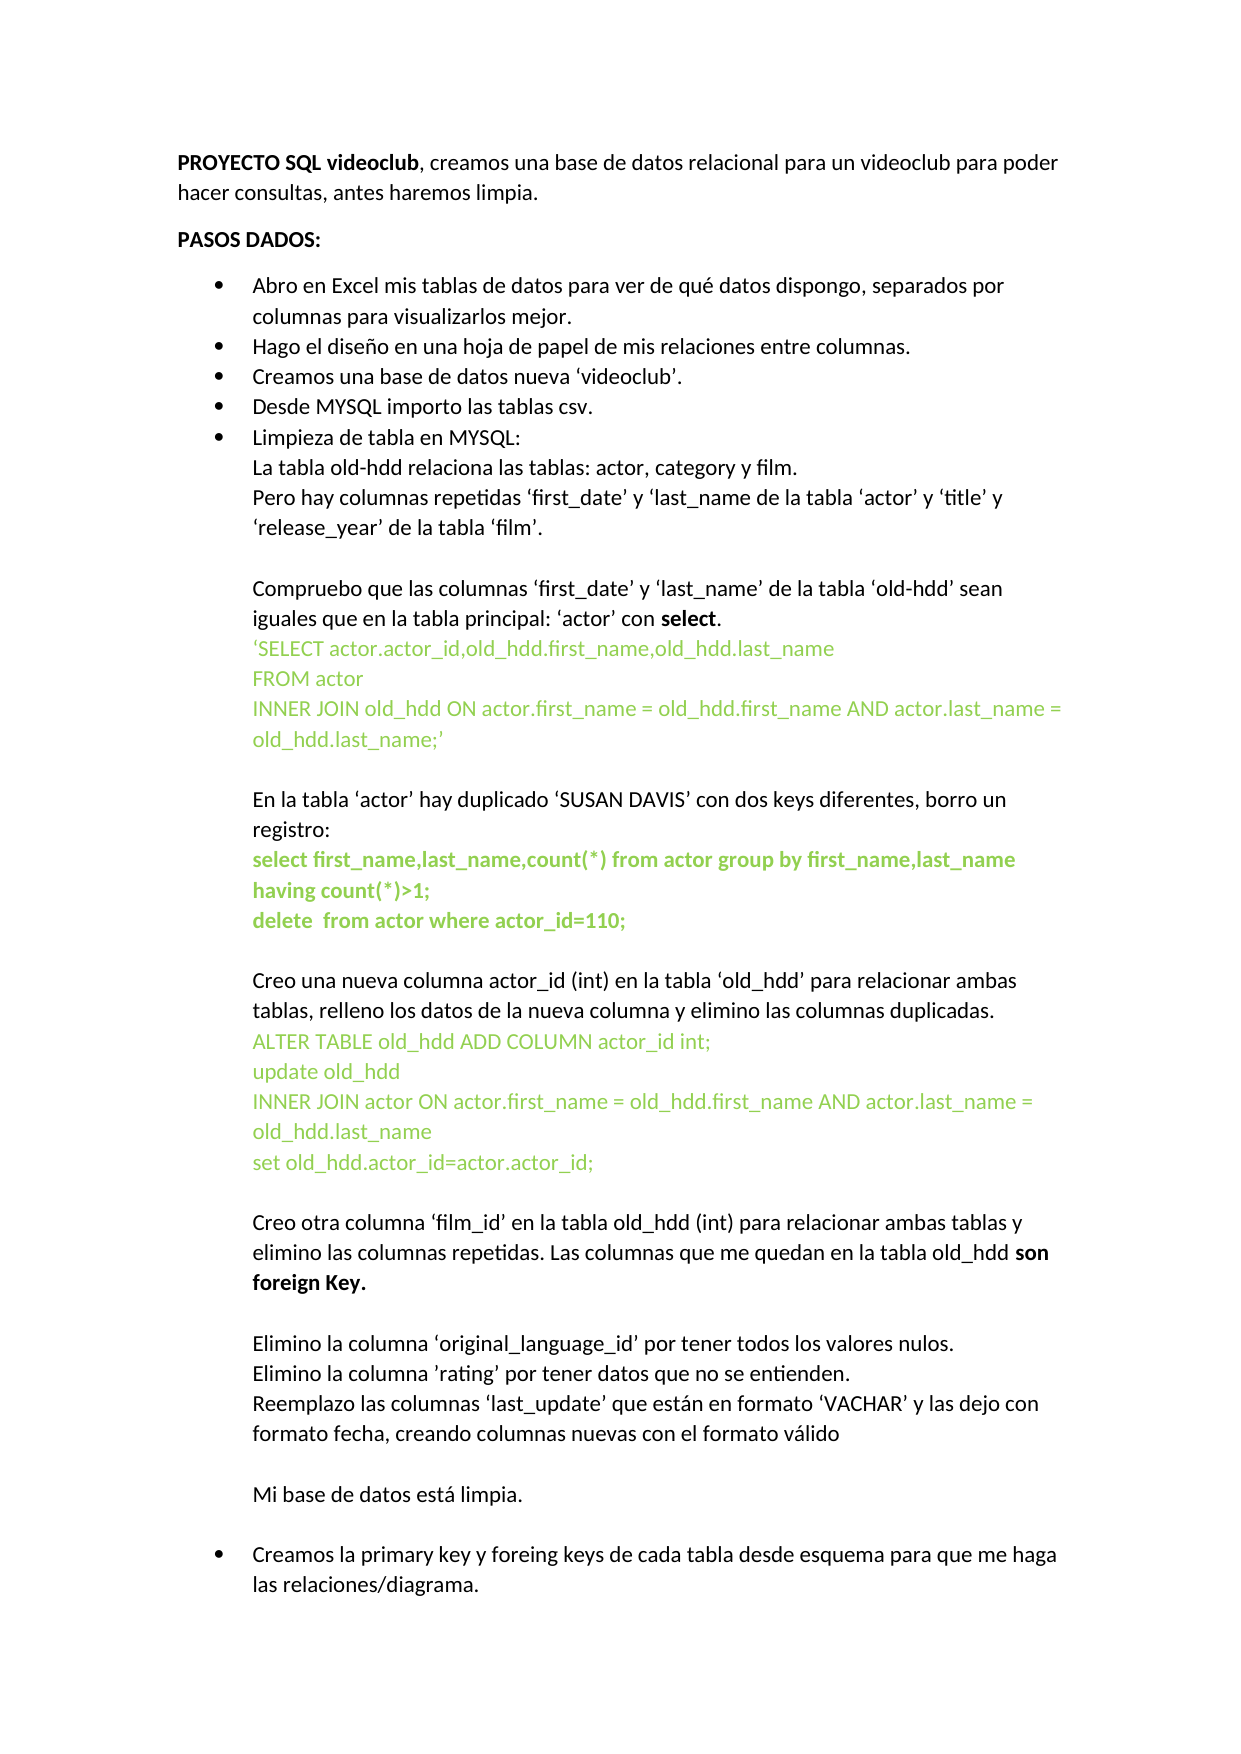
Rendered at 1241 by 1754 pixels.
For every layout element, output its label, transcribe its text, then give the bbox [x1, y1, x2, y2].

list Creo una nueva columna actor_id (int) en la tabla ‘old_hdd’ para relacionar ambas tablas, relleno los datos de la nueva columna y elimino las columnas duplicadas. [252, 966, 1063, 1024]
list Elimino la columna ‘original_language_id’ por tener todos los valores nulos. [252, 1329, 1063, 1357]
list INNER JOIN actor ON actor.first_name = old_hdd.first_name AND actor.last_name = old_hdd.last_name [252, 1087, 1063, 1145]
list Mi base de datos está limpia. [252, 1480, 1063, 1508]
list Creamos la primary key y foreing keys de cada tabla desde esquema para que me haga las relaciones/diagrama. [215, 1540, 1063, 1598]
list En la tabla ‘actor’ hay duplicado ‘SUSAN DAVIS’ con dos keys diferentes, borro un registro: [252, 785, 1063, 843]
list ALTER TABLE old_hdd ADD COLUMN actor_id int; [252, 1027, 1063, 1055]
list Abro en Excel mis tablas de datos para ver de qué datos dispongo, separados por columnas para visualizarlos mejor. [215, 272, 1063, 330]
list set old_hdd.actor_id=actor.actor_id; [252, 1148, 1063, 1176]
list FROM actor [252, 664, 1063, 692]
text PASOS DADOS: [177, 225, 1063, 253]
list INNER JOIN old_hdd ON actor.first_name = old_hdd.first_name AND actor.last_name = old_hdd.last_name;’ [252, 694, 1063, 753]
list update old_hdd [252, 1057, 1063, 1085]
list Elimino la columna ’rating’ por tener datos que no se entienden. [252, 1359, 1063, 1387]
list La tabla old-hdd relaciona las tablas: actor, category y film. [252, 453, 1063, 481]
list Pero hay columnas repetidas ‘first_date’ y ‘last_name de la tabla ‘actor’ y ‘title’ y ‘release_year’ de la tabla ‘film’. [252, 483, 1063, 541]
list delete from actor where actor_id=110; [252, 906, 1063, 934]
list Reemplazo las columnas ‘last_update’ que están en formato ‘VACHAR’ y las dejo con formato fecha, creando columnas nuevas con el formato válido [252, 1389, 1063, 1447]
list select first_name,last_name,count(*) from actor group by first_name,last_name having count(*)>1; [252, 846, 1063, 904]
list Compruebo que las columnas ‘first_date’ y ‘last_name’ de la tabla ‘old-hdd’ sean iguales que en la tabla principal: ‘actor’ con select. [252, 574, 1063, 632]
list Desde MYSQL importo las tablas csv. [215, 392, 1063, 420]
list ‘SELECT actor.actor_id,old_hdd.first_name,old_hdd.last_name [252, 634, 1063, 662]
list Limpieza de tabla en MYSQL: [215, 423, 1063, 451]
text PROYECTO SQL videoclub, creamos una base de datos relacional para un videoclub para poder hacer consultas, antes haremos limpia. [177, 148, 1063, 206]
list Creo otra columna ‘film_id’ en la tabla old_hdd (int) para relacionar ambas tablas y elimino las columnas repetidas. Las columnas que me quedan en la tabla old_hdd son foreign Key. [252, 1208, 1063, 1296]
list Hago el diseño en una hoja de papel de mis relaciones entre columnas. [215, 332, 1063, 360]
list Creamos una base de datos nueva ‘videoclub’. [215, 362, 1063, 390]
